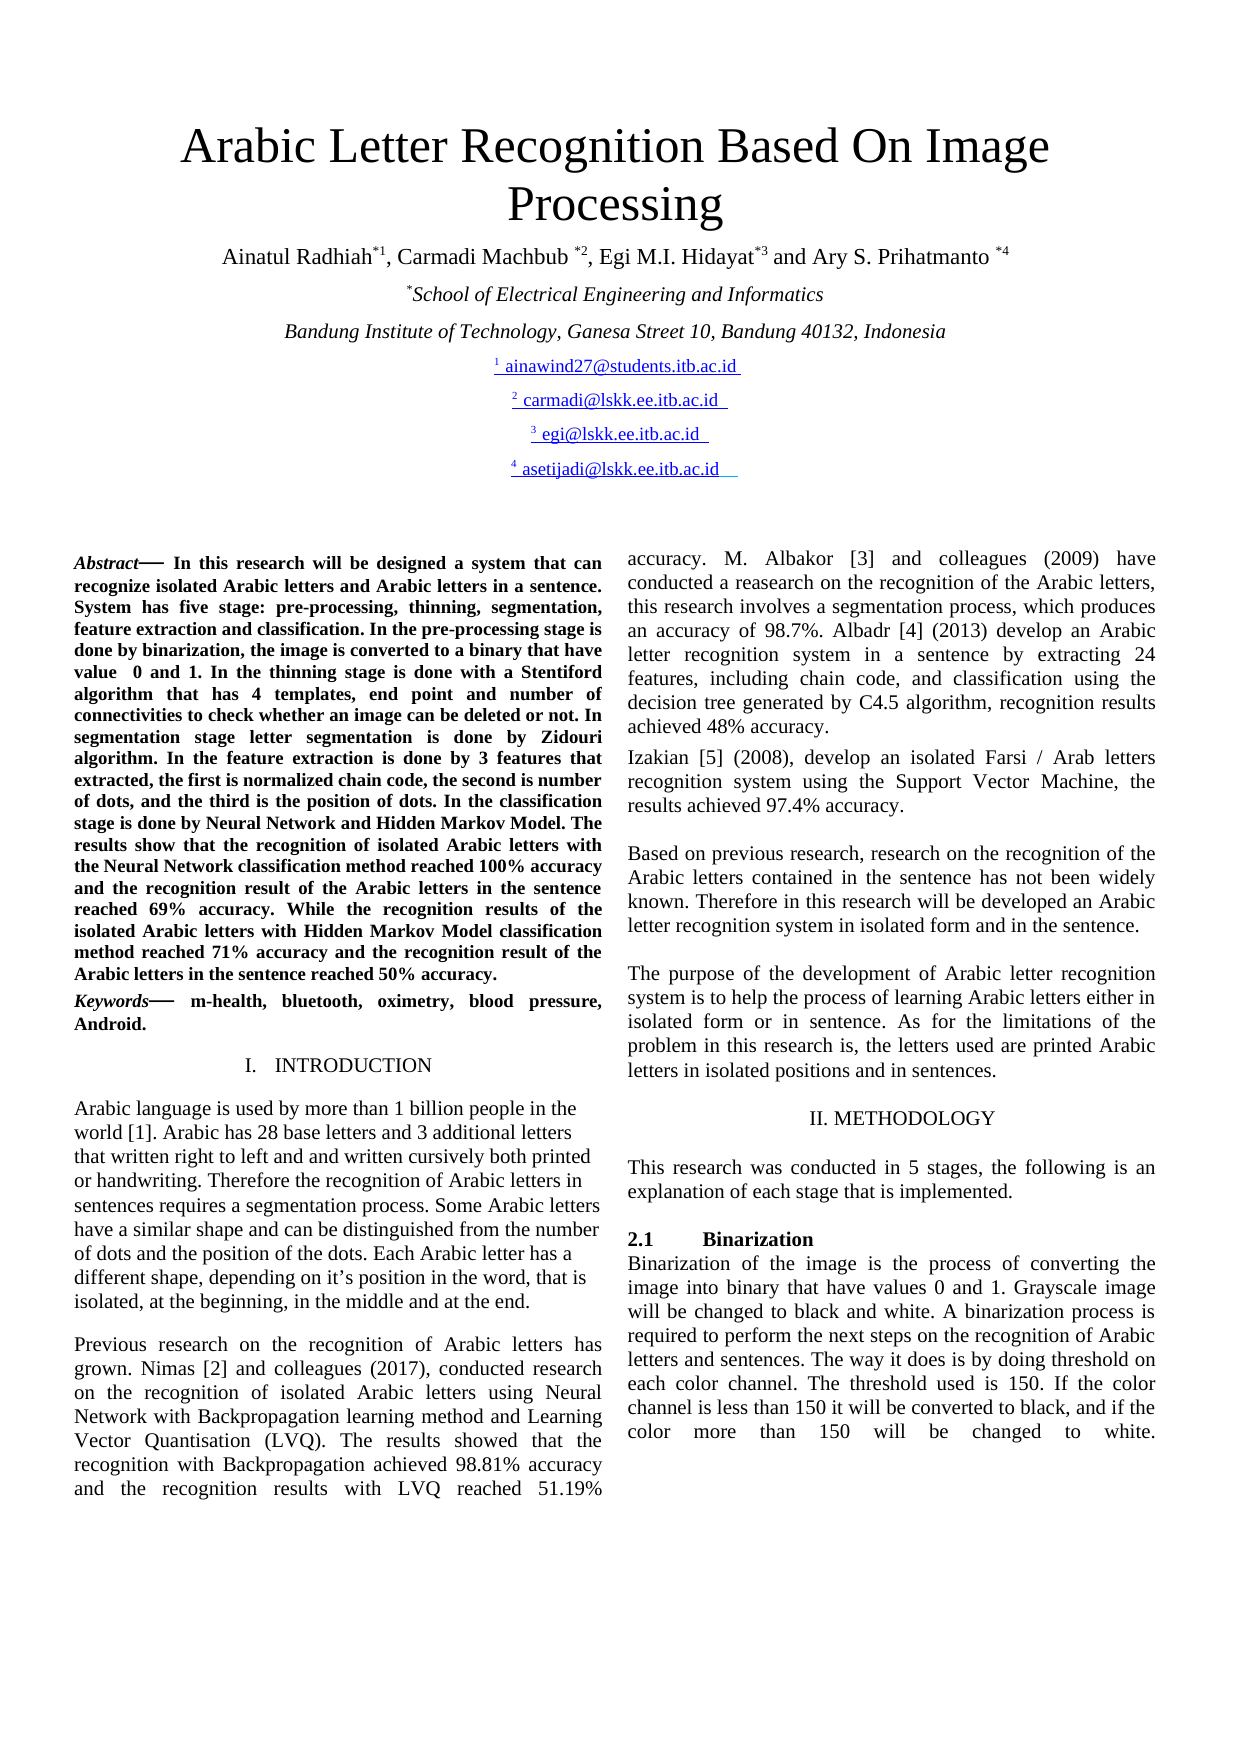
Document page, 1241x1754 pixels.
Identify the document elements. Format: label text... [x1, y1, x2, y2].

text 4 asetijadi@lskk.ee.itb.ac.id [74, 457, 1156, 479]
subtitle INTRODUCTION [74, 1053, 603, 1077]
text 3 egi@lskk.ee.itb.ac.id [74, 423, 1156, 445]
text Previous research on the recognition of Arabic letters has grown. Nimas [2] and colleagues (2017), conducted research on the recognition of isolated Arabic letters using Neural Network with Backpropagation learning method and Learning Vector Quantisation (LVQ). The results showed that the recognition with Backpropagation achieved 98.81% accuracy and the recognition results with LVQ reached 51.19% accuracy. M. Albakor [3] and colleagues (2009) have conducted a reasearch on the recognition of the Arabic letters, this research involves a segmentation process, which produces an accuracy of 98.7%. Albadr [4] (2013) develop an Arabic letter recognition system in a sentence by extracting 24 features, including chain code, and classification using the decision tree generated by C4.5 algorithm, recognition results achieved 48% accuracy. [74, 1332, 603, 1500]
text *School of Electrical Engineering and Informatics [74, 282, 1156, 306]
text Based on previous research, research on the recognition of the Arabic letters contained in the sentence has not been widely known. Therefore in this research will be developed an Arabic letter recognition system in isolated form and in the sentence. [627, 841, 1156, 937]
text Arabic Letter Recognition Based On Image Processing [74, 116, 1156, 231]
text This research was conducted in 5 stages, the following is an explanation of each stage that is implemented. [627, 1155, 1156, 1203]
text Izakian [5] (2008), develop an isolated Farsi / Arab letters recognition system using the Support Vector Machine, the results achieved 97.4% accuracy. [627, 745, 1156, 817]
text Ainatul Radhiah*1, Carmadi Machbub *2, Egi M.I. Hidayat*3 and Ary S. Prihatmanto *4 [74, 243, 1156, 269]
text Bandung Institute of Technology, Ganesa Street 10, Bandung 40132, Indonesia [74, 319, 1156, 343]
text Previous research on the recognition of Arabic letters has grown. Nimas [2] and colleagues (2017), conducted research on the recognition of isolated Arabic letters using Neural Network with Backpropagation learning method and Learning Vector Quantisation (LVQ). The results showed that the recognition with Backpropagation achieved 98.81% accuracy and the recognition results with LVQ reached 51.19% accuracy. M. Albakor [3] and colleagues (2009) have conducted a reasearch on the recognition of the Arabic letters, this research involves a segmentation process, which produces an accuracy of 98.7%. Albadr [4] (2013) develop an Arabic letter recognition system in a sentence by extracting 24 features, including chain code, and classification using the decision tree generated by C4.5 algorithm, recognition results achieved 48% accuracy. [627, 546, 1156, 738]
text II. methodology [627, 1082, 1156, 1130]
text The purpose of the development of Arabic letter recognition system is to help the process of learning Arabic letters either in isolated form or in sentence. As for the limitations of the problem in this research is, the letters used are printed Arabic letters in isolated positions and in sentences. [627, 961, 1156, 1082]
text Binarization of the image is the process of converting the image into binary that have values 0 and 1. Grayscale image will be changed to black and white. A binarization process is required to perform the next steps on the recognition of Arabic letters and sentences. The way it does is by doing threshold on each color channel. The threshold used is 150. If the color channel is less than 150 it will be converted to black, and if the color more than 150 will be changed to white. [627, 1251, 1156, 1472]
text Abstract— In this research will be designed a system that can recognize isolated Arabic letters and Arabic letters in a sentence. System has five stage: pre-processing, thinning, segmentation, feature extraction and classification. In the pre-processing stage is done by binarization, the image is converted to a binary that have value 0 and 1. In the thinning stage is done with a Stentiford algorithm that has 4 templates, end point and number of connectivities to check whether an image can be deleted or not. In segmentation stage letter segmentation is done by Zidouri algorithm. In the feature extraction is done by 3 features that extracted, the first is normalized chain code, the second is number of dots, and the third is the position of dots. In the classification stage is done by Neural Network and Hidden Markov Model. The results show that the recognition of isolated Arabic letters with the Neural Network classification method reached 100% accuracy and the recognition result of the Arabic letters in the sentence reached 69% accuracy. While the recognition results of the isolated Arabic letters with Hidden Markov Model classification method reached 71% accuracy and the recognition result of the Arabic letters in the sentence reached 50% accuracy. [74, 546, 603, 984]
text Keywords— m-health, bluetooth, oximetry, blood pressure, Android. [74, 984, 603, 1035]
text 1 ainawind27@students.itb.ac.id [74, 355, 1156, 377]
text 2 carmadi@lskk.ee.itb.ac.id [74, 389, 1156, 411]
text 2.1 Binarization [627, 1227, 1156, 1251]
text Arabic language is used by more than 1 billion people in the world [1]. Arabic has 28 base letters and 3 additional letters that written right to left and and written cursively both printed or handwriting. Therefore the recognition of Arabic letters in sentences requires a segmentation process. Some Arabic letters have a similar shape and can be distinguished from the number of dots and the position of the dots. Each Arabic letter has a different shape, depending on it’s position in the word, that is isolated, at the beginning, in the middle and at the end. [74, 1096, 603, 1313]
